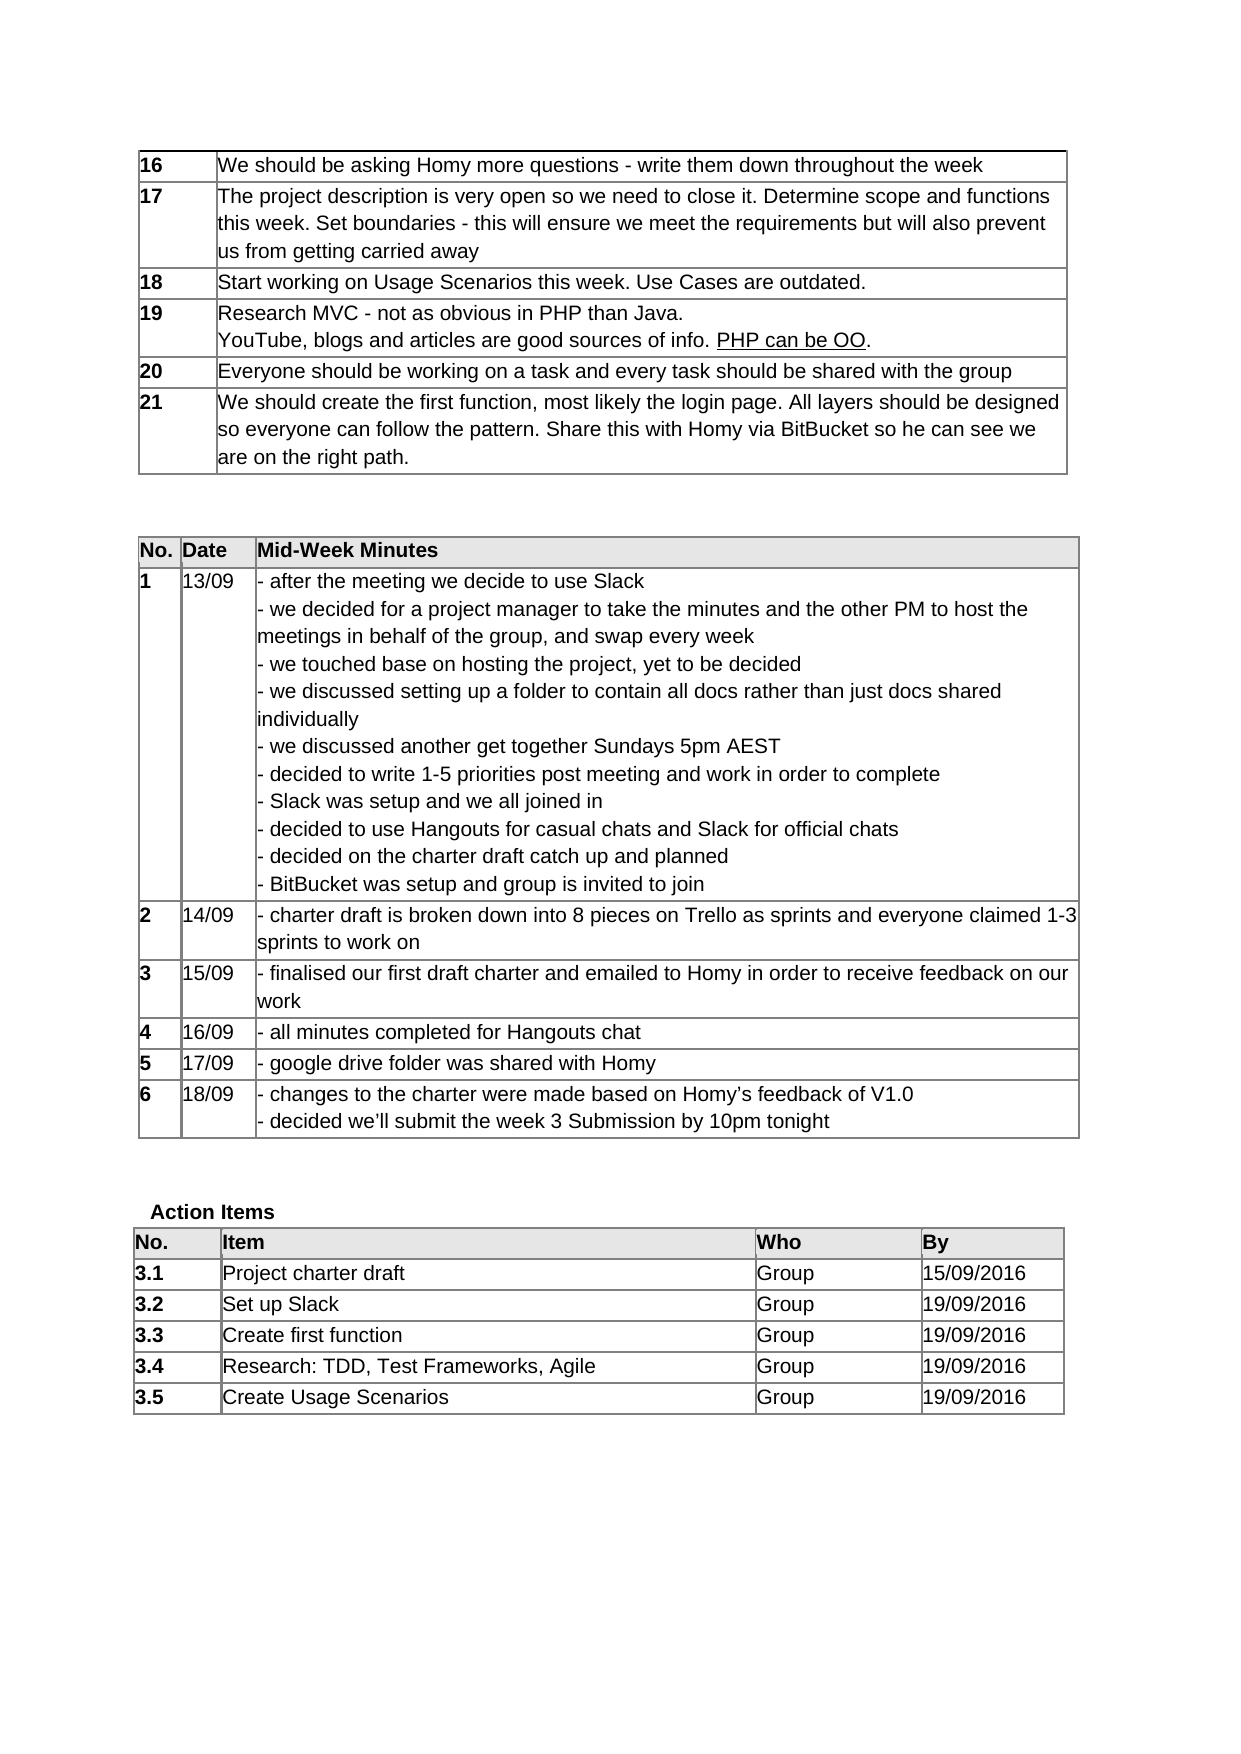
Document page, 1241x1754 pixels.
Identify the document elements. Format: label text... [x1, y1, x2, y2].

table_cell - changes to the charter were made based on Homy’s feedback of V1.0 - decided we’ll submit the week 3 Submission by 10pm tonight [257, 1081, 1078, 1137]
table_header Who [757, 1229, 921, 1258]
table_cell 17/09 [183, 1050, 255, 1079]
table_header By [923, 1229, 1063, 1258]
table_cell Group [757, 1291, 921, 1320]
table_cell 6 [140, 1081, 180, 1137]
table_cell 16 [140, 152, 216, 181]
table_cell - after the meeting we decide to use Slack - we decided for a project manager to take the minutes and the other PM to host the meetings in behalf of the group, and swap every week - we touched base on hosting the project, yet to be decided - we discussed setting up a folder to contain all docs rather than just docs shared individually - we discussed another get together Sundays 5pm AEST - decided to write 1-5 priorities post meeting and work in order to complete - Slack was setup and we all joined in - decided to use Hangouts for casual chats and Slack for official chats - decided on the charter draft catch up and planned - BitBucket was setup and group is invited to join [257, 569, 1078, 900]
table_cell 19/09/2016 [923, 1353, 1063, 1382]
table_cell 3.3 [135, 1322, 220, 1351]
table_cell 3.1 [135, 1260, 220, 1289]
table_cell 19/09/2016 [923, 1322, 1063, 1351]
table_cell 16/09 [183, 1019, 255, 1048]
table_cell Research MVC - not as obvious in PHP than Java. YouTube, blogs and articles are good sources of info. PHP can be OO. [218, 300, 1066, 356]
table_cell 19 [140, 300, 216, 356]
table_cell 19/09/2016 [923, 1291, 1063, 1320]
text Action Items [150, 1200, 1090, 1224]
table_cell 4 [140, 1019, 180, 1048]
table_cell Create Usage Scenarios [223, 1384, 755, 1413]
table_cell 13/09 [183, 569, 255, 900]
table_cell 20 [140, 358, 216, 387]
table_cell 3.5 [135, 1384, 220, 1413]
table_cell 2 [140, 902, 180, 958]
table_cell 18/09 [183, 1081, 255, 1137]
table_cell Group [757, 1322, 921, 1351]
table_cell The project description is very open so we need to close it. Determine scope and functions this week. Set boundaries - this will ensure we meet the requirements but will also prevent us from getting carried away [218, 183, 1066, 267]
table_cell Everyone should be working on a task and every task should be shared with the group [218, 358, 1066, 387]
table_cell 14/09 [183, 902, 255, 958]
table_cell Set up Slack [223, 1291, 755, 1320]
table_cell 3.4 [135, 1353, 220, 1382]
table_cell - google drive folder was shared with Homy [257, 1050, 1078, 1079]
table_cell 5 [140, 1050, 180, 1079]
table_cell 3 [140, 961, 180, 1017]
table_header Date [183, 538, 255, 567]
table_cell 21 [140, 389, 216, 473]
table_cell Group [757, 1353, 921, 1382]
table_cell 18 [140, 269, 216, 298]
table_cell - charter draft is broken down into 8 pieces on Trello as sprints and everyone claimed 1-3 sprints to work on [257, 902, 1078, 958]
table_header No. [140, 538, 180, 567]
table_cell 15/09 [183, 961, 255, 1017]
table_cell Group [757, 1384, 921, 1413]
table_cell 19/09/2016 [923, 1384, 1063, 1413]
table_cell Research: TDD, Test Frameworks, Agile [223, 1353, 755, 1382]
table_cell We should create the first function, most likely the login page. All layers should be designed so everyone can follow the pattern. Share this with Homy via BitBucket so he can see we are on the right path. [218, 389, 1066, 473]
table_cell - all minutes completed for Hangouts chat [257, 1019, 1078, 1048]
table_cell 1 [140, 569, 180, 900]
table_header Item [223, 1229, 755, 1258]
table_cell 3.2 [135, 1291, 220, 1320]
table_header No. [135, 1229, 220, 1258]
table_cell 15/09/2016 [923, 1260, 1063, 1289]
table_header Mid-Week Minutes [257, 538, 1078, 567]
table_cell 17 [140, 183, 216, 267]
table_cell Group [757, 1260, 921, 1289]
table_cell - finalised our first draft charter and emailed to Homy in order to receive feedback on our work [257, 961, 1078, 1017]
table_cell Start working on Usage Scenarios this week. Use Cases are outdated. [218, 269, 1066, 298]
table_cell We should be asking Homy more questions - write them down throughout the week [218, 152, 1066, 181]
table_cell Project charter draft [223, 1260, 755, 1289]
table_cell Create first function [223, 1322, 755, 1351]
